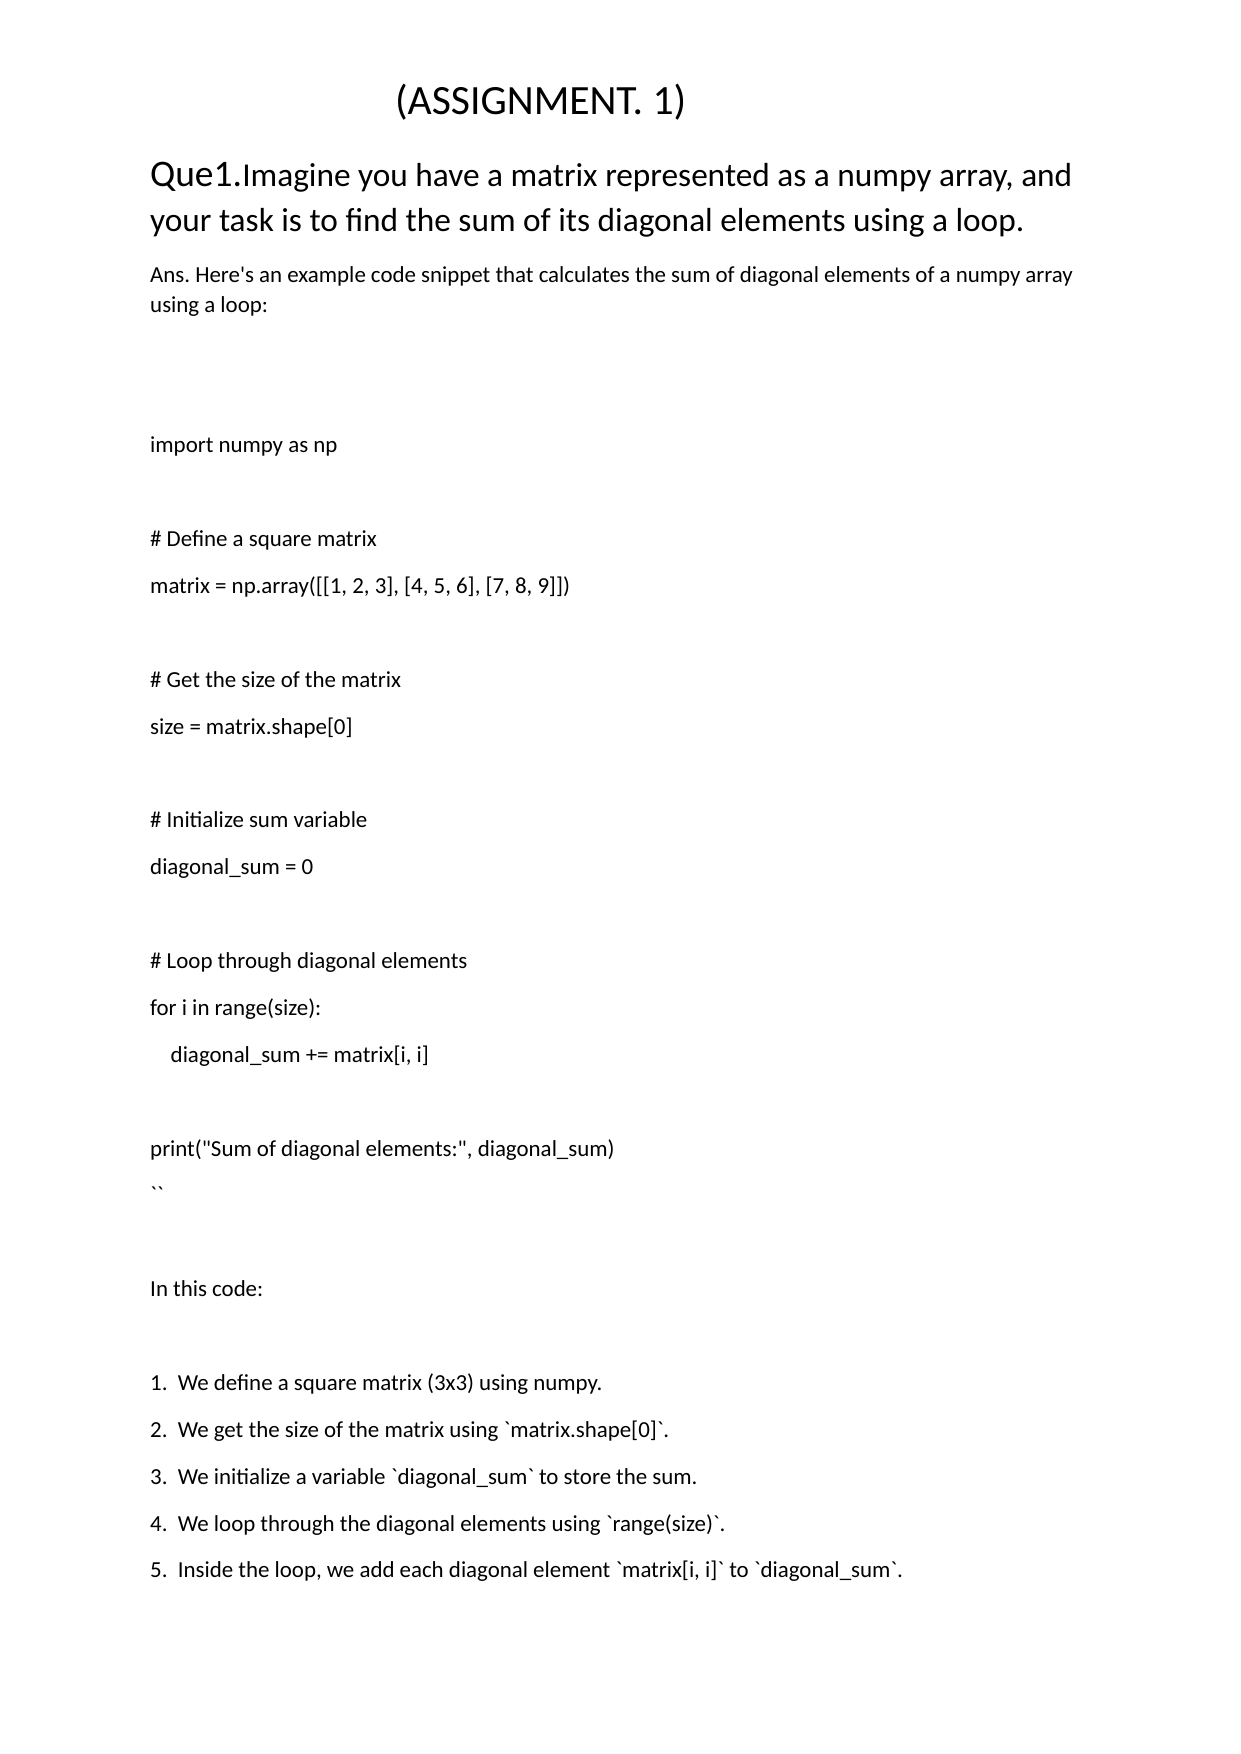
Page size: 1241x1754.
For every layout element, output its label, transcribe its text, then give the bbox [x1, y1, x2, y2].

text # Loop through diagonal elements [150, 946, 1090, 974]
text # Define a square matrix [150, 524, 1090, 552]
text for i in range(size): [150, 993, 1090, 1021]
text Ans. Here's an example code snippet that calculates the sum of diagonal elements of a numpy array using a loop: [150, 260, 1090, 318]
text # Initialize sum variable [150, 806, 1090, 833]
text Que1.Imagine you have a matrix represented as a numpy array, and your task is to find the sum of its diagonal elements using a loop. [150, 150, 1090, 240]
text 2. We get the size of the matrix using `matrix.shape[0]`. [150, 1415, 1090, 1443]
text 1. We define a square matrix (3x3) using numpy. [150, 1368, 1090, 1396]
text print("Sum of diagonal elements:", diagonal_sum) [150, 1134, 1090, 1162]
text 4. We loop through the diagonal elements using `range(size)`. [150, 1509, 1090, 1537]
text `` [150, 1181, 1090, 1208]
text 3. We initialize a variable `diagonal_sum` to store the sum. [150, 1462, 1090, 1490]
text size = matrix.shape[0] [150, 712, 1090, 740]
text diagonal_sum += matrix[i, i] [150, 1040, 1090, 1068]
text 5. Inside the loop, we add each diagonal element `matrix[i, i]` to `diagonal_sum`. [150, 1556, 1090, 1583]
text diagonal_sum = 0 [150, 852, 1090, 880]
text matrix = np.array([[1, 2, 3], [4, 5, 6], [7, 8, 9]]) [150, 571, 1090, 599]
text # Get the size of the matrix [150, 665, 1090, 693]
text In this code: [150, 1274, 1090, 1302]
text import numpy as np [150, 431, 1090, 458]
